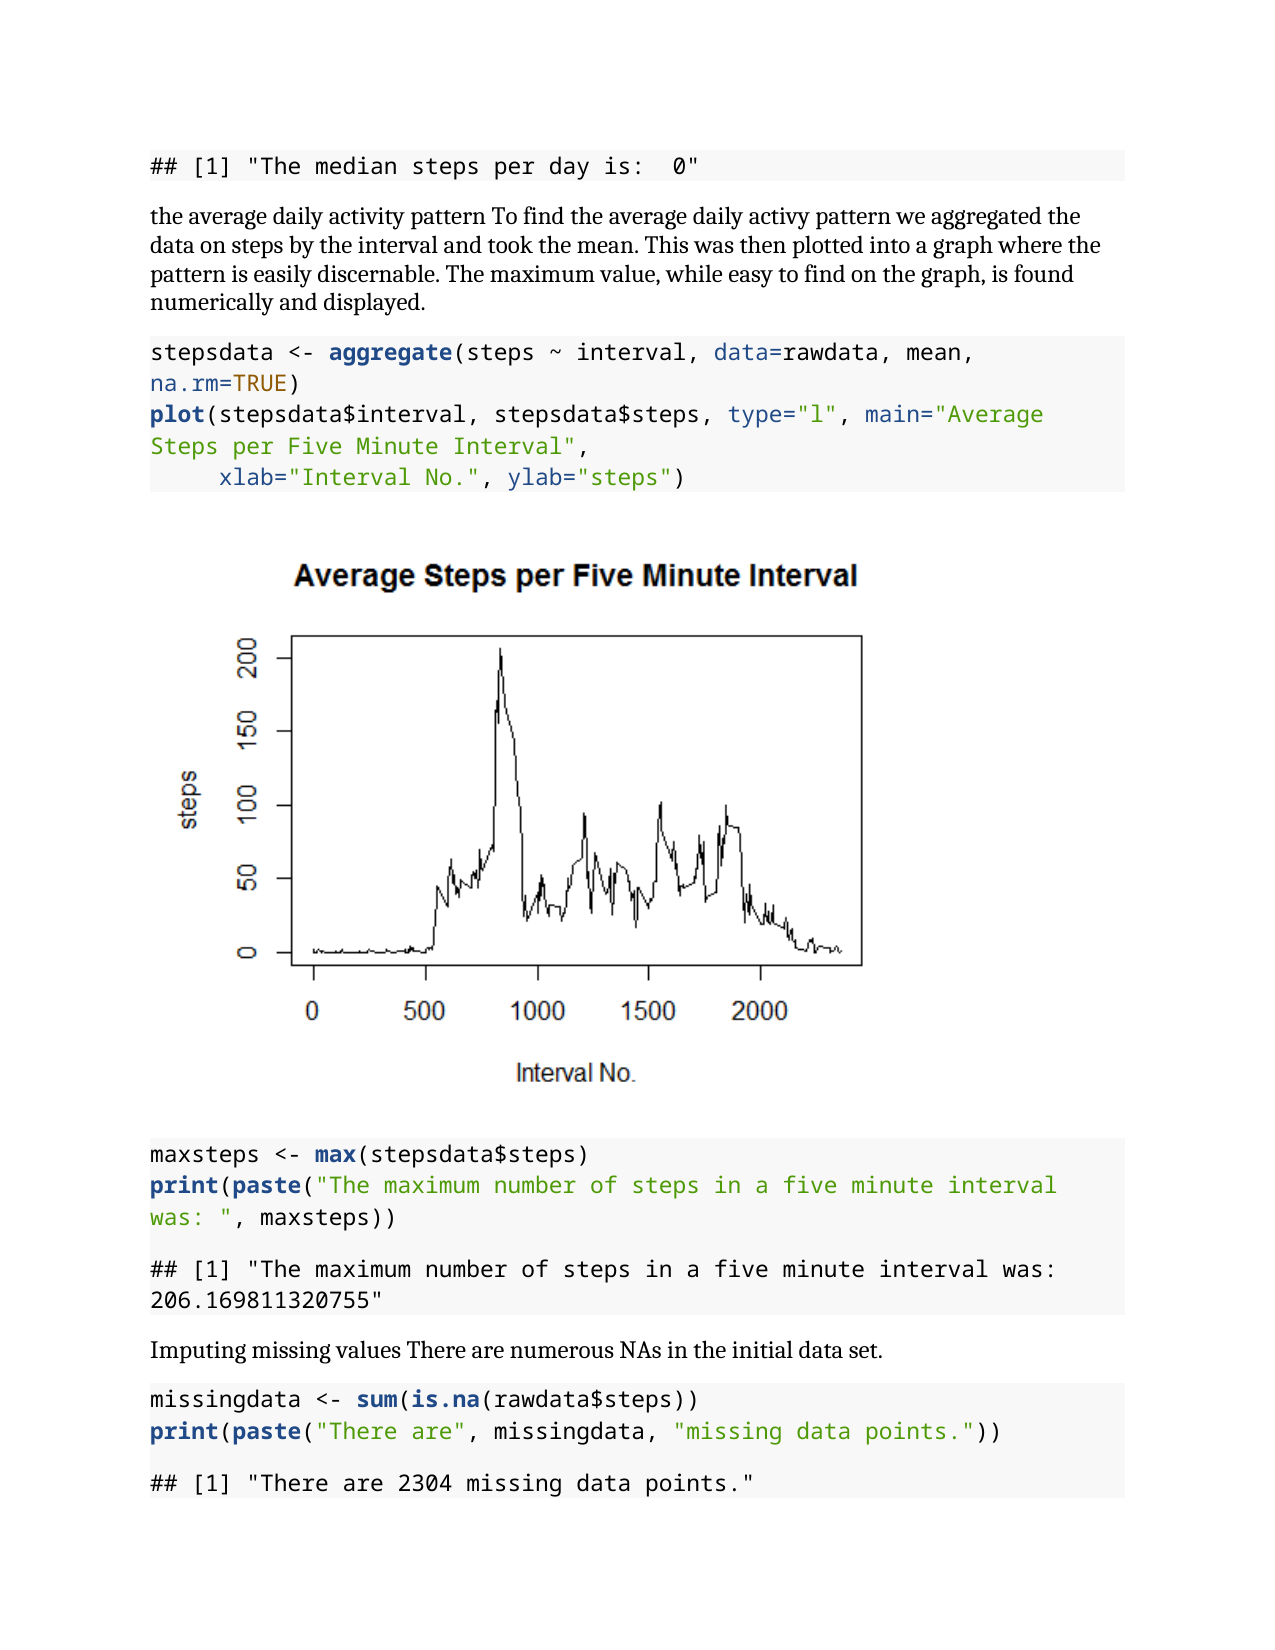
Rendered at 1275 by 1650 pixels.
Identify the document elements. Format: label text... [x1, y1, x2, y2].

picture [168, 512, 925, 1120]
text stepsdata <- aggregate(steps ~ interval, data=rawdata, mean, na.rm=TRUE) plot(stepsdata$interval, stepsdata$steps, type="l", main="Average Steps per Five Minute Interval", xlab="Interval No.", ylab="steps") [150, 336, 1125, 492]
text ## [1] "The median steps per day is: 0" [150, 150, 1125, 181]
text missingdata <- sum(is.na(rawdata$steps)) print(paste("There are", missingdata, "missing data points.")) [150, 1383, 1125, 1446]
text Imputing missing values There are numerous NAs in the initial data set. [150, 1336, 1125, 1364]
text the average daily activity pattern To find the average daily activy pattern we aggregated the data on steps by the interval and took the mean. This was then plotted into a graph where the pattern is easily discernable. The maximum value, while easy to find on the graph, is found numerically and displayed. [150, 202, 1125, 317]
text ## [1] "The maximum number of steps in a five minute interval was: 206.169811320755" [150, 1252, 1125, 1315]
text ## [1] "There are 2304 missing data points." [150, 1467, 1125, 1498]
text maxsteps <- max(stepsdata$steps) print(paste("The maximum number of steps in a five minute interval was: ", maxsteps)) [397, 1138, 1125, 1232]
